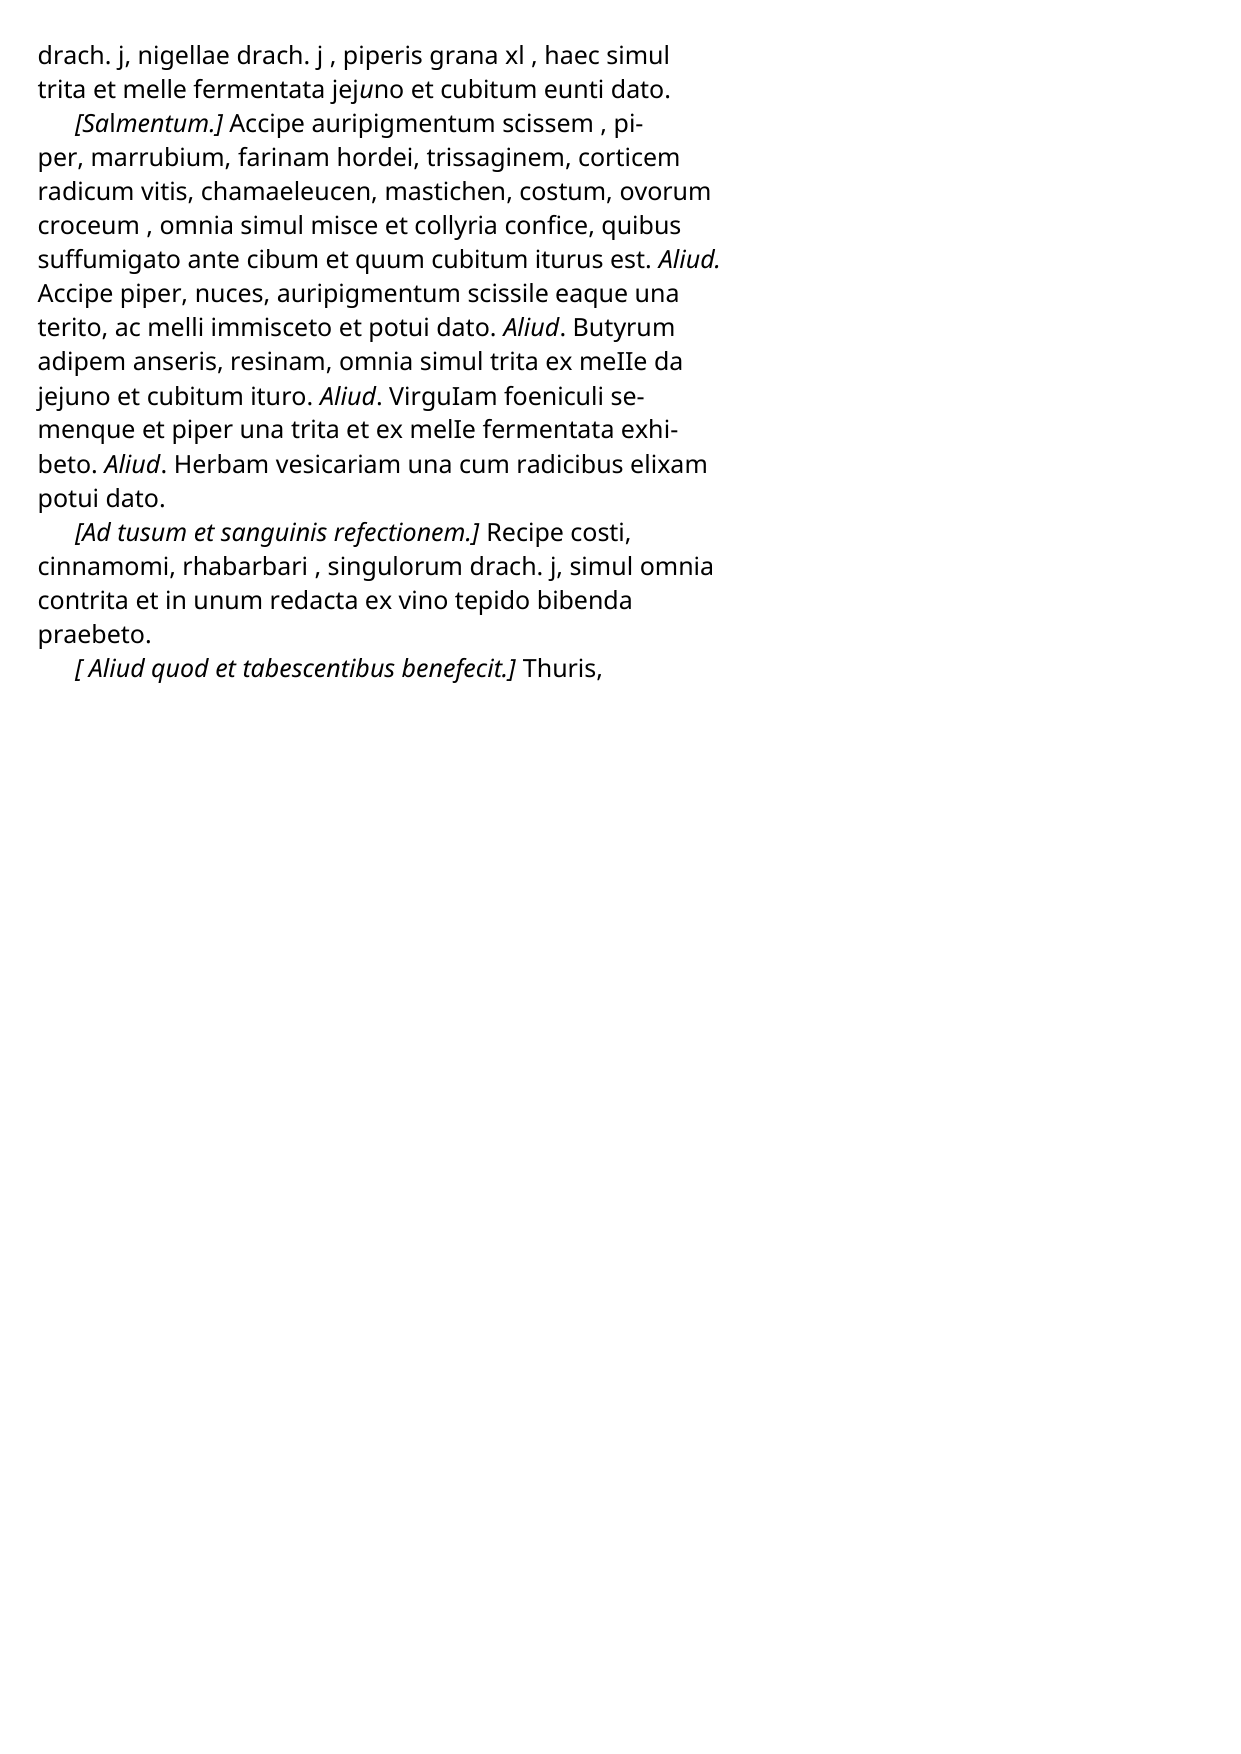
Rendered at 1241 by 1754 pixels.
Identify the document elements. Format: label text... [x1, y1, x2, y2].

text [Salmentum.] Accipe auripigmentum scissem , pi- per, marrubium, farinam hordei, trissaginem, corticem radicum vitis, chamaeleucen, mastichen, costum, ovorum croceum , omnia simul misce et collyria confice, quibus suffumigato ante cibum et quum cubitum iturus est. Aliud. Accipe piper, nuces, auripigmentum scissile eaque una terito, ac melli immisceto et potui dato. Aliud. Butyrum adipem anseris, resinam, omnia simul trita ex meIIe da jejuno et cubitum ituro. Aliud. VirguIam foeniculi se- menque et piper una trita et ex melIe fermentata exhi- beto. Aliud. Herbam vesicariam una cum radicibus elixam potui dato. [37, 106, 1203, 514]
text [Ad tusum et sanguinis refectionem.] Recipe costi, cinnamomi, rhabarbari , singulorum drach. j, simul omnia contrita et in unum redacta ex vino tepido bibenda praebeto. [37, 514, 1203, 651]
text [ Aliud quod et tabescentibus benefecit.] Thuris, [37, 651, 1203, 685]
text drach. j, nigellae drach. j , piperis grana xl , haec simul trita et melle fermentata jejuno et cubitum eunti dato. [37, 37, 1203, 106]
